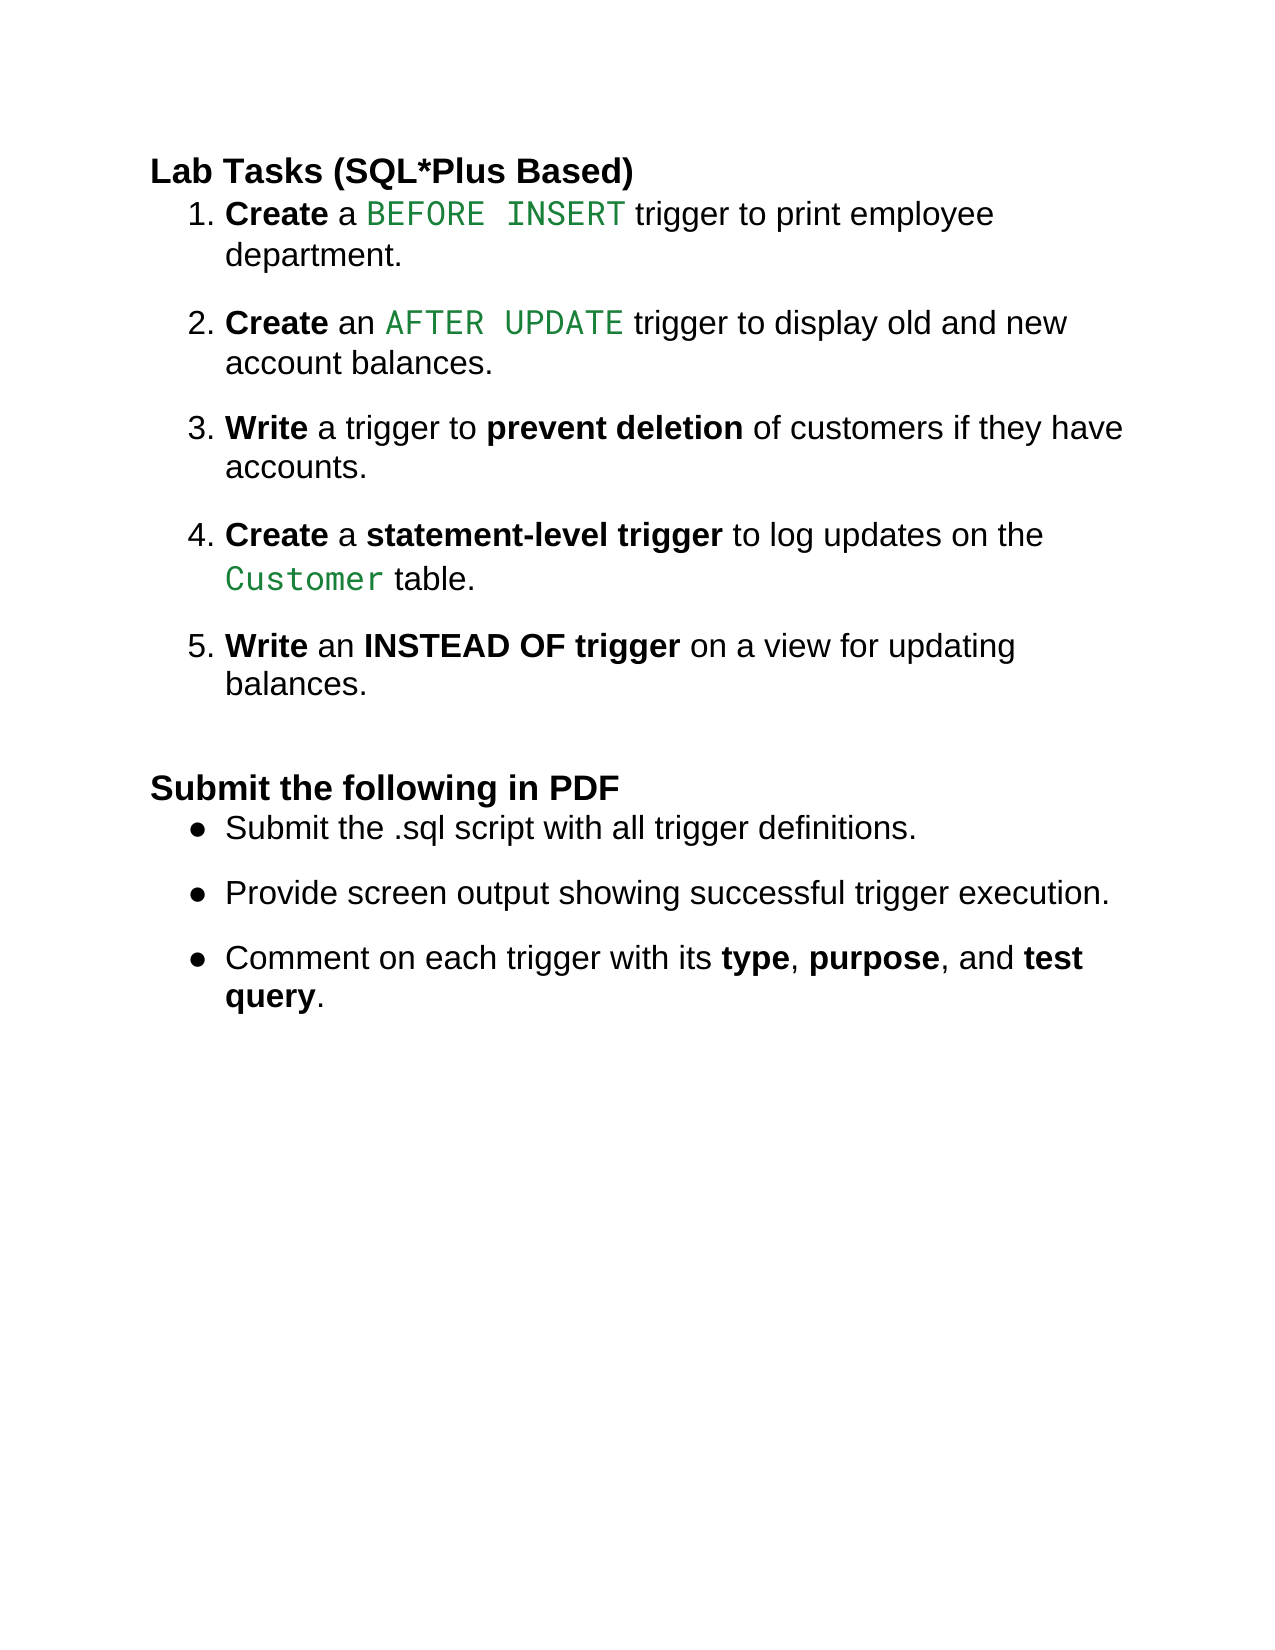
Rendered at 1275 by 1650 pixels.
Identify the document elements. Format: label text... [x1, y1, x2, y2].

list Submit the .sql script with all trigger definitions. [187, 808, 1125, 873]
subtitle Submit the following in PDF [150, 767, 1125, 808]
list Create an AFTER UPDATE trigger to display old and new account balances. [187, 299, 1125, 408]
list Write a trigger to prevent deletion of customers if they have accounts. [187, 408, 1125, 511]
list Comment on each trigger with its type, purpose, and test query. [187, 938, 1125, 1014]
list Write an INSTEAD OF trigger on a view for updating balances. [187, 626, 1125, 729]
list Provide screen output showing successful trigger execution. [187, 873, 1125, 938]
list Create a BEFORE INSERT trigger to print employee department. [187, 191, 1125, 299]
subtitle Lab Tasks (SQL*Plus Based) [150, 150, 1125, 191]
list Create a statement-level trigger to log updates on the Customer table. [187, 511, 1125, 626]
